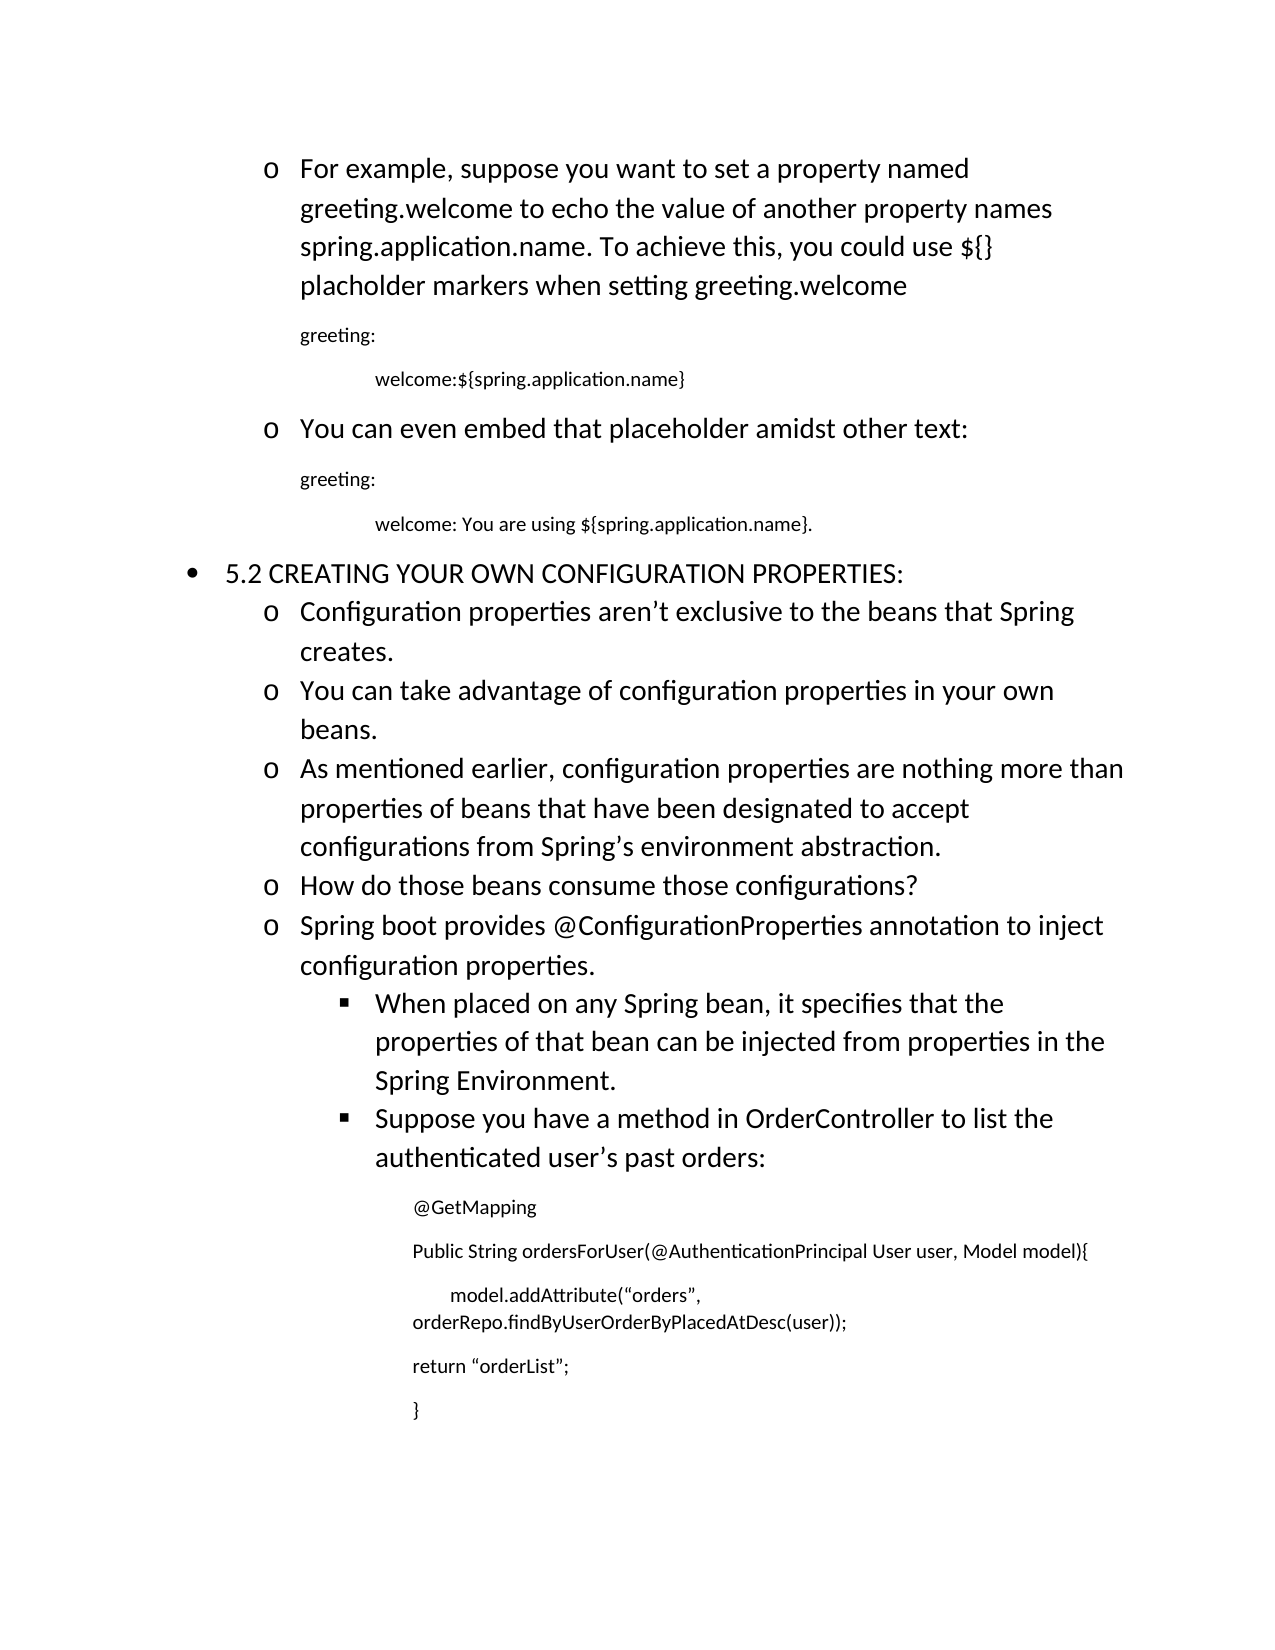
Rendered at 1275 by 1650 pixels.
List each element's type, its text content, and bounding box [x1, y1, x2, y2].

text return “orderList”; [412, 1353, 1125, 1379]
text greeting: [300, 322, 1125, 347]
text Public String ordersForUser(@AuthenticationPrincipal User user, Model model){ [412, 1238, 1125, 1263]
list How do those beans consume those configurations? [262, 867, 1125, 904]
list You can even embed that placeholder amidst other text: [262, 410, 1125, 447]
list For example, suppose you want to set a property named greeting.welcome to echo the value of another property names spring.application.name. To achieve this, you could use ${} placholder markers when setting greeting.welcome [262, 150, 1125, 302]
list Suppose you have a method in OrderController to list the authenticated user’s past orders: [337, 1100, 1125, 1174]
text model.addAttribute(“orders”, orderRepo.findByUserOrderByPlacedAtDesc(user)); [412, 1282, 1125, 1335]
list You can take advantage of configuration properties in your own beans. [262, 672, 1125, 747]
text greeting: [300, 467, 1125, 492]
list Configuration properties aren’t exclusive to the beans that Spring creates. [262, 593, 1125, 669]
text welcome:${spring.application.name} [300, 366, 1125, 391]
list When placed on any Spring bean, it specifies that the properties of that bean can be injected from properties in the Spring Environment. [337, 985, 1125, 1097]
text @GetMapping [412, 1194, 1125, 1219]
text welcome: You are using ${spring.application.name}. [300, 511, 1125, 536]
list Spring boot provides @ConfigurationProperties annotation to inject configuration properties. [262, 907, 1125, 982]
text } [412, 1397, 1125, 1423]
list As mentioned earlier, configuration properties are nothing more than properties of beans that have been designated to accept configurations from Spring’s environment abstraction. [262, 750, 1125, 864]
list 5.2 CREATING YOUR OWN CONFIGURATION PROPERTIES: [187, 555, 1125, 590]
